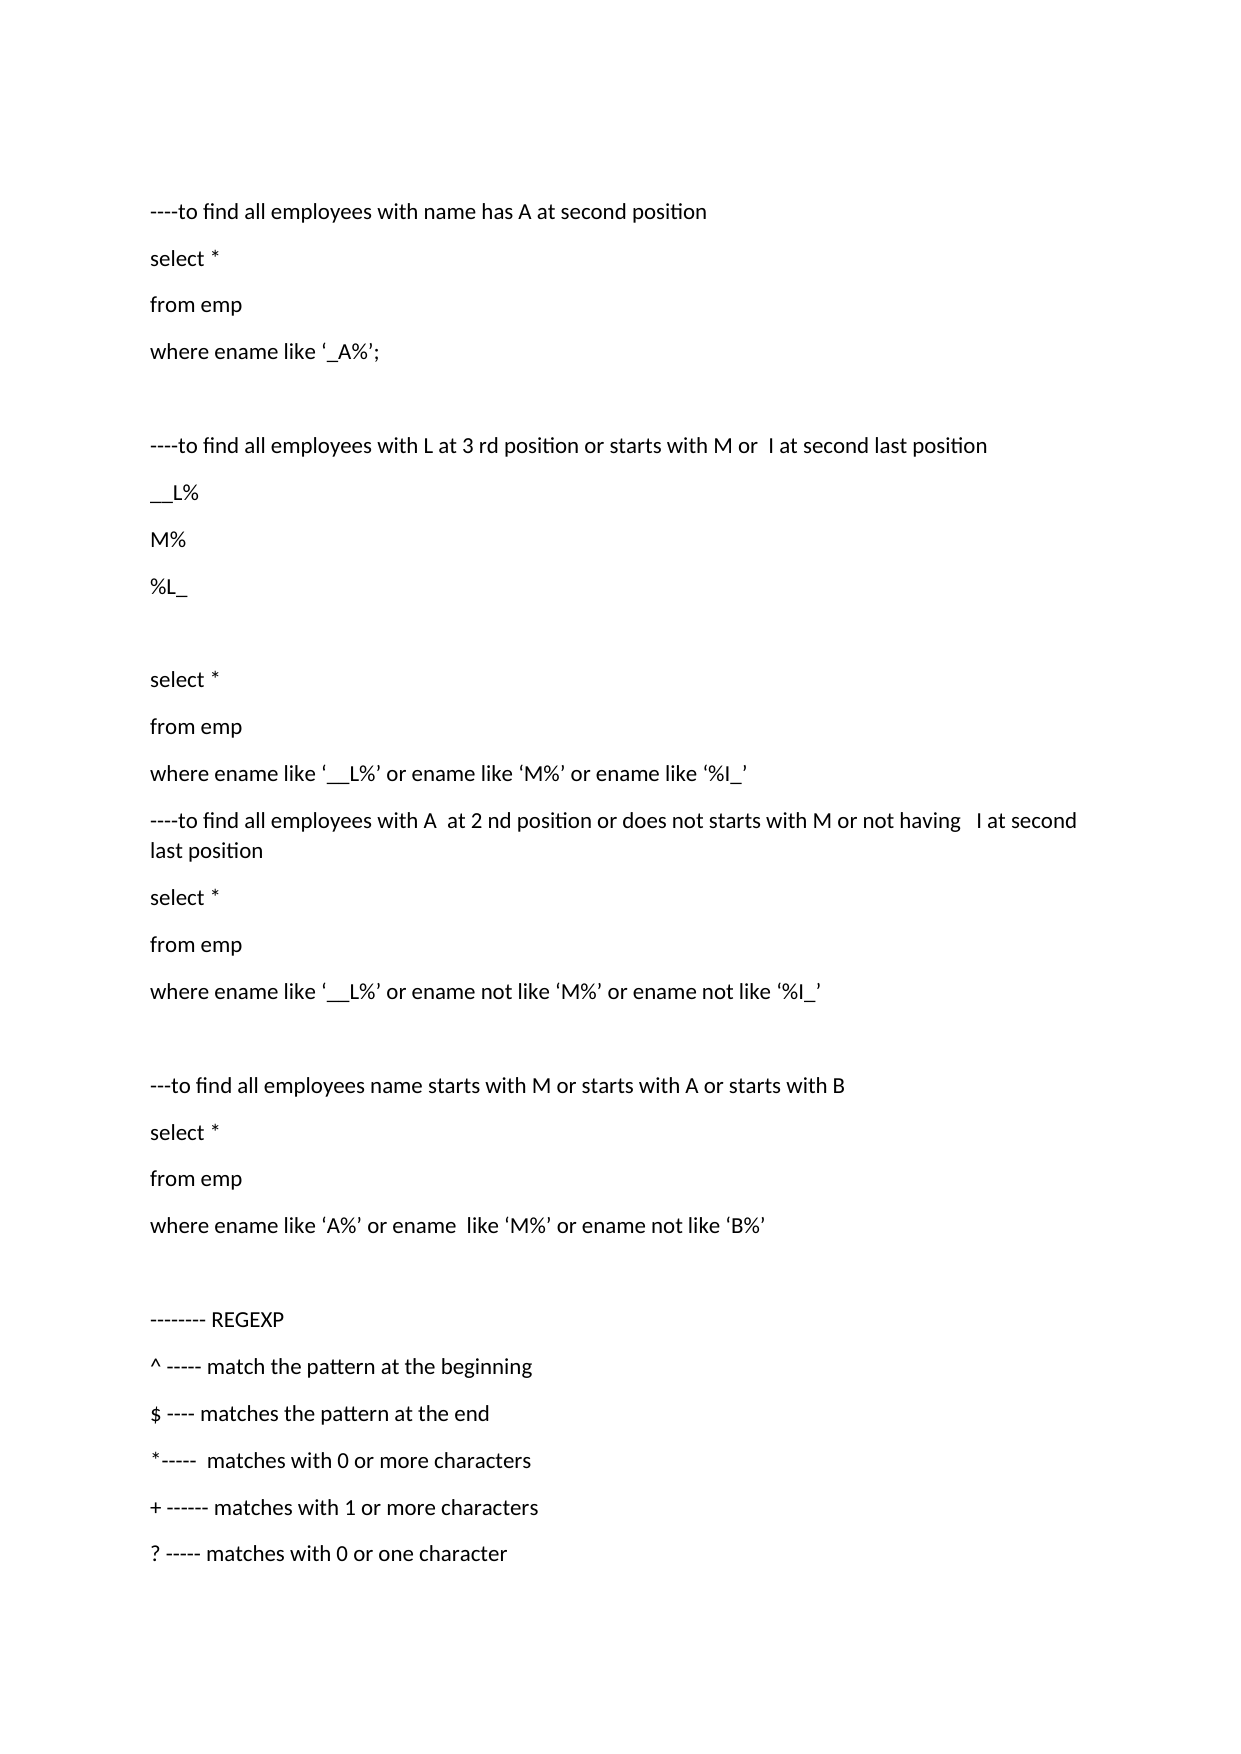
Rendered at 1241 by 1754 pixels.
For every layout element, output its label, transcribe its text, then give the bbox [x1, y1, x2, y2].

text from emp [150, 712, 1090, 741]
text where ename like ‘__L%’ or ename like ‘M%’ or ename like ‘%I_’ [150, 759, 1090, 787]
text from emp [150, 1164, 1090, 1193]
text *----- matches with 0 or more characters [150, 1446, 1090, 1474]
text ----to find all employees with A at 2 nd position or does not starts with M or not having I at second last position [150, 806, 1090, 864]
text ----to find all employees with name has A at second position [150, 197, 1090, 225]
text ? ----- matches with 0 or one character [150, 1539, 1090, 1568]
text select * [150, 1118, 1090, 1146]
text where ename like ‘A%’ or ename like ‘M%’ or ename not like ‘B%’ [150, 1211, 1090, 1239]
text %L_ [150, 572, 1090, 600]
text ^ ----- match the pattern at the beginning [150, 1352, 1090, 1380]
text select * [150, 666, 1090, 694]
text __L% [150, 478, 1090, 506]
text from emp [150, 291, 1090, 319]
text from emp [150, 930, 1090, 958]
text select * [150, 244, 1090, 272]
text ----to find all employees with L at 3 rd position or starts with M or I at second last position [150, 431, 1090, 459]
text ---to find all employees name starts with M or starts with A or starts with B [150, 1071, 1090, 1099]
text + ------ matches with 1 or more characters [150, 1493, 1090, 1521]
text -------- REGEXP [150, 1305, 1090, 1333]
text $ ---- matches the pattern at the end [150, 1399, 1090, 1427]
text select * [150, 883, 1090, 911]
text where ename like ‘__L%’ or ename not like ‘M%’ or ename not like ‘%I_’ [150, 977, 1090, 1005]
text where ename like ‘_A%’; [150, 337, 1090, 366]
text M% [150, 525, 1090, 553]
